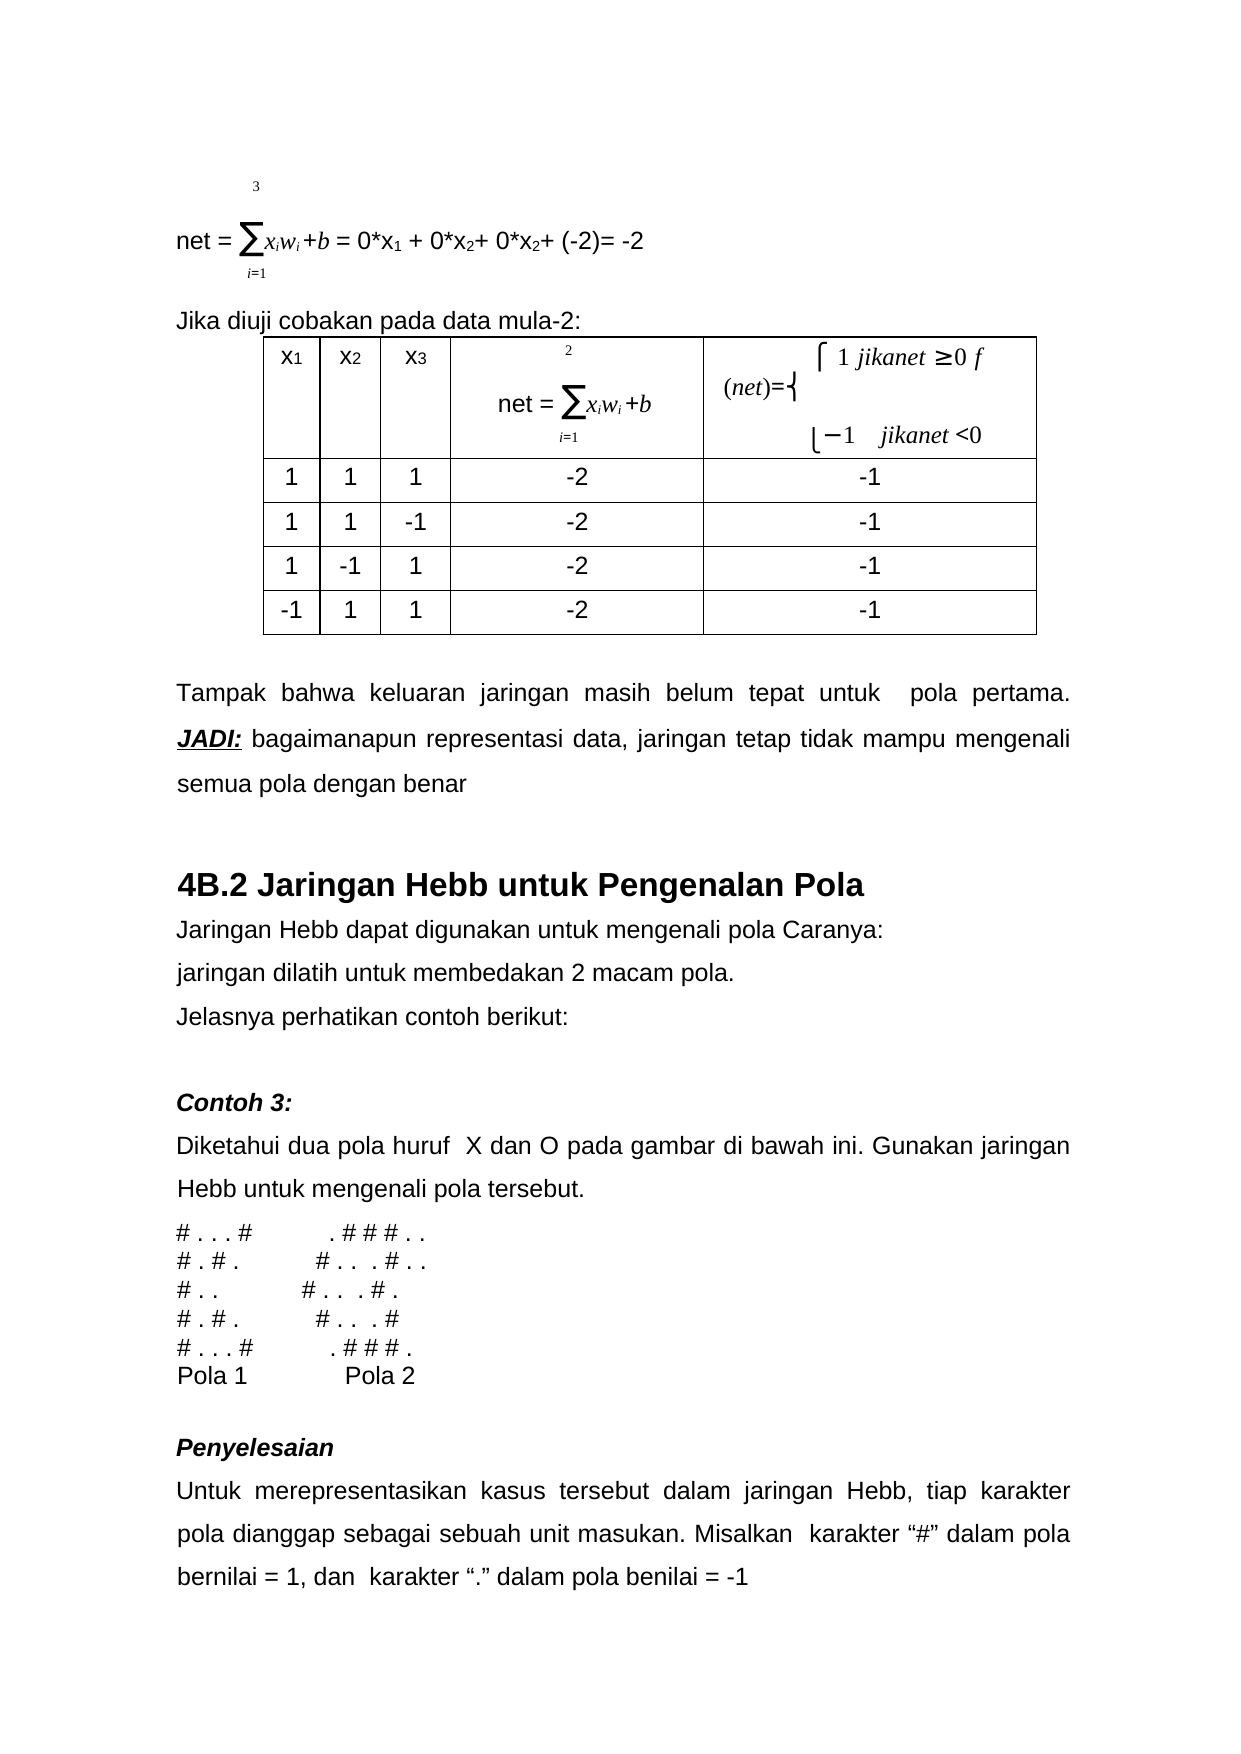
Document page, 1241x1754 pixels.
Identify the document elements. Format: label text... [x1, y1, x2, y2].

text net = ∑xiwi +b = 0*x1 + 0*x2+ 0*x2+ (-2)= -2 [176, 209, 1072, 260]
text Tampak bahwa keluaran jaringan masih belum tepat untuk pola pertama. JADI: bagaimanapun representasi data, jaringan tetap tidak mampu mengenali semua pola dengan benar [176, 678, 1072, 797]
table_cell -2 [451, 459, 703, 502]
table_cell -1 [704, 503, 1036, 546]
table_cell 1 [264, 503, 319, 546]
table_cell 1 [321, 503, 380, 546]
table_cell 1 [321, 591, 380, 634]
text Jika diuji cobakan pada data mula-2: [176, 306, 1072, 335]
table_cell 1 [264, 459, 319, 502]
table_cell -2 [451, 591, 703, 634]
text Jelasnya perhatikan contoh berikut: [176, 1002, 1072, 1030]
table_cell -1 [704, 459, 1036, 502]
table_cell -2 [451, 547, 703, 590]
table_header ⎧ 1 jikanet ≥0 f (net)=⎨ ⎩−1 jikanet <0 [704, 338, 1036, 457]
table_cell -1 [704, 547, 1036, 590]
text # . . . # . # # # . . # . # . # . . . # . . # . . # . . . # . # . # . # . . . # # . . . # . # # # . Pola 1 Pola 2 [176, 1218, 428, 1390]
text i=1 [247, 263, 1072, 283]
table_cell 1 [381, 459, 450, 502]
text Untuk merepresentasikan kasus tersebut dalam jaringan Hebb, tiap karakter pola dianggap sebagai sebuah unit masukan. Misalkan karakter “#” dalam pola bernilai = 1, dan karakter “.” dalam pola benilai = -1 [176, 1476, 1072, 1591]
table_cell -1 [381, 503, 450, 546]
subtitle 4B.2 Jaringan Hebb untuk Pengenalan Pola [177, 865, 1072, 904]
text Jaringan Hebb dapat digunakan untuk mengenali pola Caranya: jaringan dilatih untuk membedakan 2 macam pola. [176, 915, 885, 987]
table_header x2 [321, 338, 380, 457]
table_cell 1 [264, 547, 319, 590]
table_header x3 [381, 338, 450, 457]
table_cell -1 [704, 591, 1036, 634]
text Diketahui dua pola huruf X dan O pada gambar di bawah ini. Gunakan jaringan Hebb untuk mengenali pola tersebut. [176, 1131, 1072, 1203]
table_cell -1 [321, 547, 380, 590]
text Contoh 3: [176, 1088, 1072, 1117]
table_header x1 [264, 338, 319, 457]
text Penyelesaian [176, 1433, 1072, 1462]
table_cell -2 [451, 503, 703, 546]
table_cell 1 [321, 459, 380, 502]
table_cell -1 [264, 591, 319, 634]
table_cell 1 [381, 591, 450, 634]
table_header 2 net = ∑xiwi +b i=1 [451, 338, 703, 457]
text 3 [252, 178, 1072, 194]
table_cell 1 [381, 547, 450, 590]
